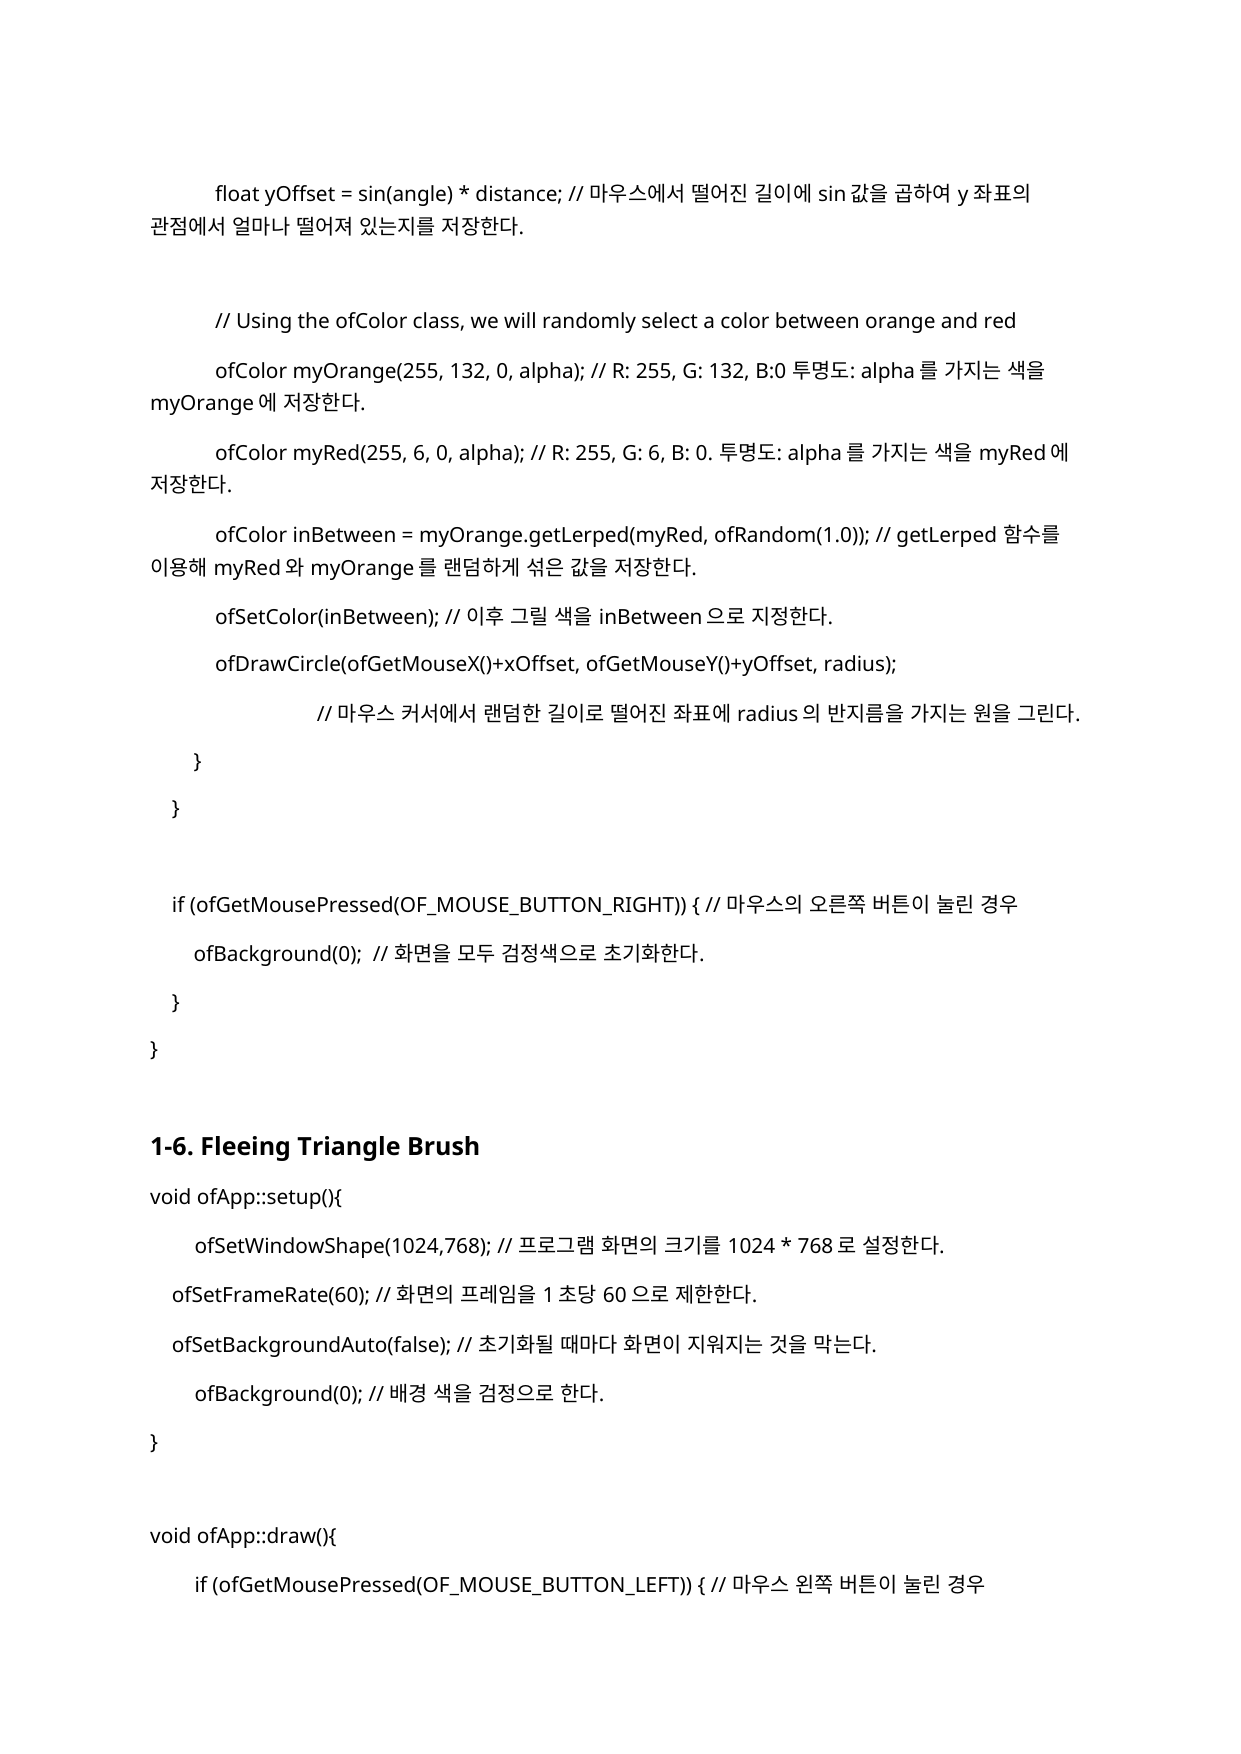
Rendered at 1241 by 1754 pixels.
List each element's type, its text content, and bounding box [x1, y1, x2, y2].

text ofDrawCircle(ofGetMouseX()+xOffset, ofGetMouseY()+yOffset, radius); [150, 649, 1090, 678]
text 1-6. Fleeing Triangle Brush [150, 1129, 1090, 1163]
text } [150, 793, 1090, 822]
text // 마우스 커서에서 랜덤한 길이로 떨어진 좌표에 radius의 반지름을 가지는 원을 그린다. [150, 697, 1090, 727]
text } [150, 987, 1090, 1015]
text ofBackground(0); // 배경 색을 검정으로 한다. [150, 1377, 1090, 1408]
text } [150, 746, 1090, 774]
text if (ofGetMousePressed(OF_MOUSE_BUTTON_RIGHT)) { // 마우스의 오른쪽 버튼이 눌린 경우 [150, 888, 1090, 918]
text ofSetColor(inBetween); // 이후 그릴 색을 inBetween으로 지정한다. [150, 600, 1090, 630]
text void ofApp::setup(){ [150, 1182, 1090, 1211]
text // Using the ofColor class, we will randomly select a color between orange and red [150, 307, 1090, 335]
text ofColor inBetween = myOrange.getLerped(myRed, ofRandom(1.0)); // getLerped 함수를 이용해 myRed와 myOrange를 랜덤하게 섞은 값을 저장한다. [150, 518, 1090, 581]
text ofColor myRed(255, 6, 0, alpha); // R: 255, G: 6, B: 0. 투명도: alpha를 가지는 색을 myRed에 저장한다. [150, 436, 1090, 499]
text ofSetFrameRate(60); // 화면의 프레임을 1초당 60으로 제한한다. [150, 1279, 1090, 1309]
text ofColor myOrange(255, 132, 0, alpha); // R: 255, G: 132, B:0 투명도: alpha를 가지는 색을 myOrange에 저장한다. [150, 354, 1090, 417]
text float yOffset = sin(angle) * distance; // 마우스에서 떨어진 길이에 sin값을 곱하여 y 좌표의 관점에서 얼마나 떨어져 있는지를 저장한다. [150, 177, 1090, 240]
text } [150, 1427, 1090, 1455]
text ofSetBackgroundAuto(false); // 초기화될 때마다 화면이 지워지는 것을 막는다. [150, 1328, 1090, 1358]
text ofBackground(0); // 화면을 모두 검정색으로 초기화한다. [150, 937, 1090, 968]
text void ofApp::draw(){ [150, 1521, 1090, 1550]
text if (ofGetMousePressed(OF_MOUSE_BUTTON_LEFT)) { // 마우스 왼쪽 버튼이 눌린 경우 [150, 1569, 1090, 1599]
text } [150, 1034, 1090, 1062]
text ofSetWindowShape(1024,768); // 프로그램 화면의 크기를 1024 * 768로 설정한다. [194, 1229, 1090, 1260]
